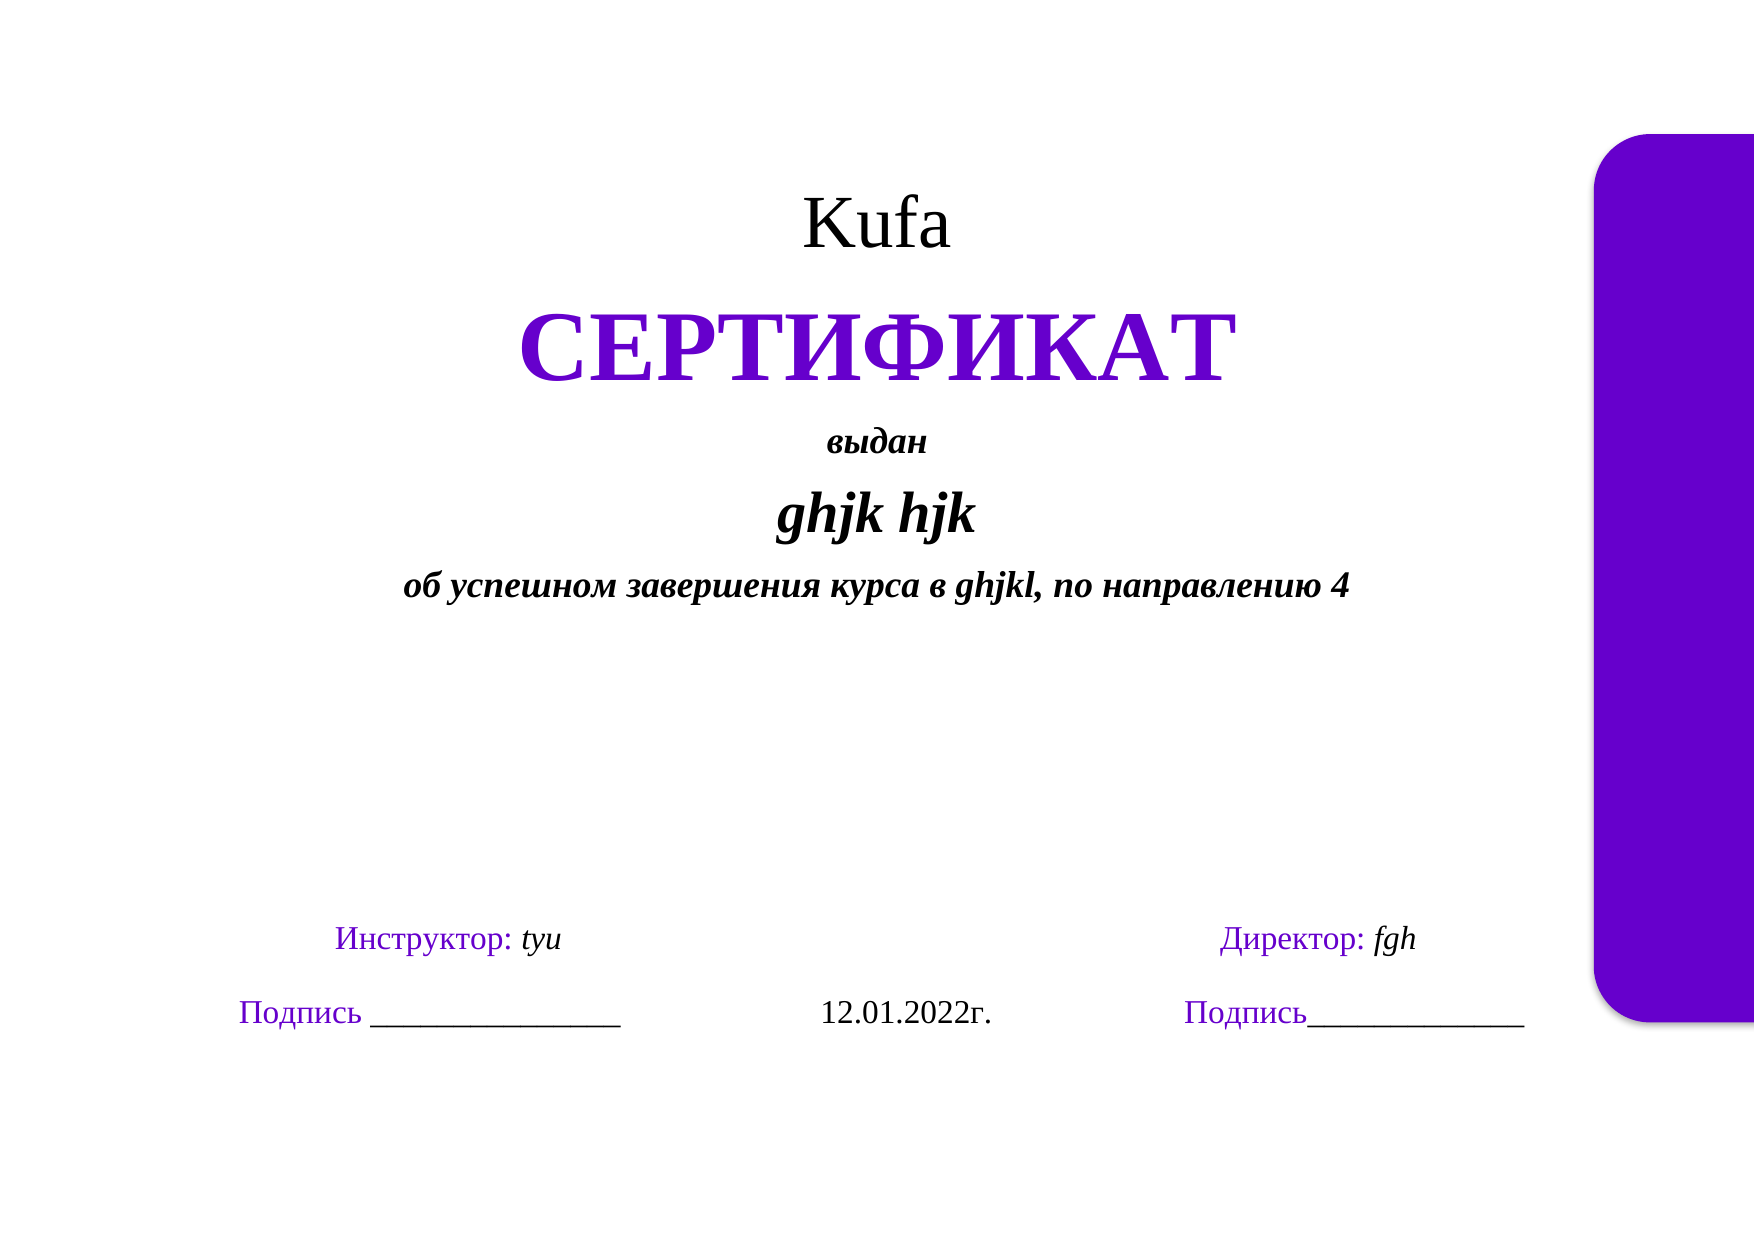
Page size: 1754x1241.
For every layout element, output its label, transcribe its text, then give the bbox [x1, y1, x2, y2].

text Подпись _______________ 12.01.2022г. Подпись_____________ [118, 993, 1636, 1031]
text СЕРТИФИКАТ [118, 287, 1588, 402]
text Инструктор: tyu Директор: fgh [118, 918, 1588, 957]
text выдан [118, 419, 1588, 462]
text ghjk hjk [118, 478, 1588, 546]
text об успешном завершения курса в ghjkl, по направлению 4 [118, 562, 1588, 605]
text Kufa [118, 177, 1591, 263]
